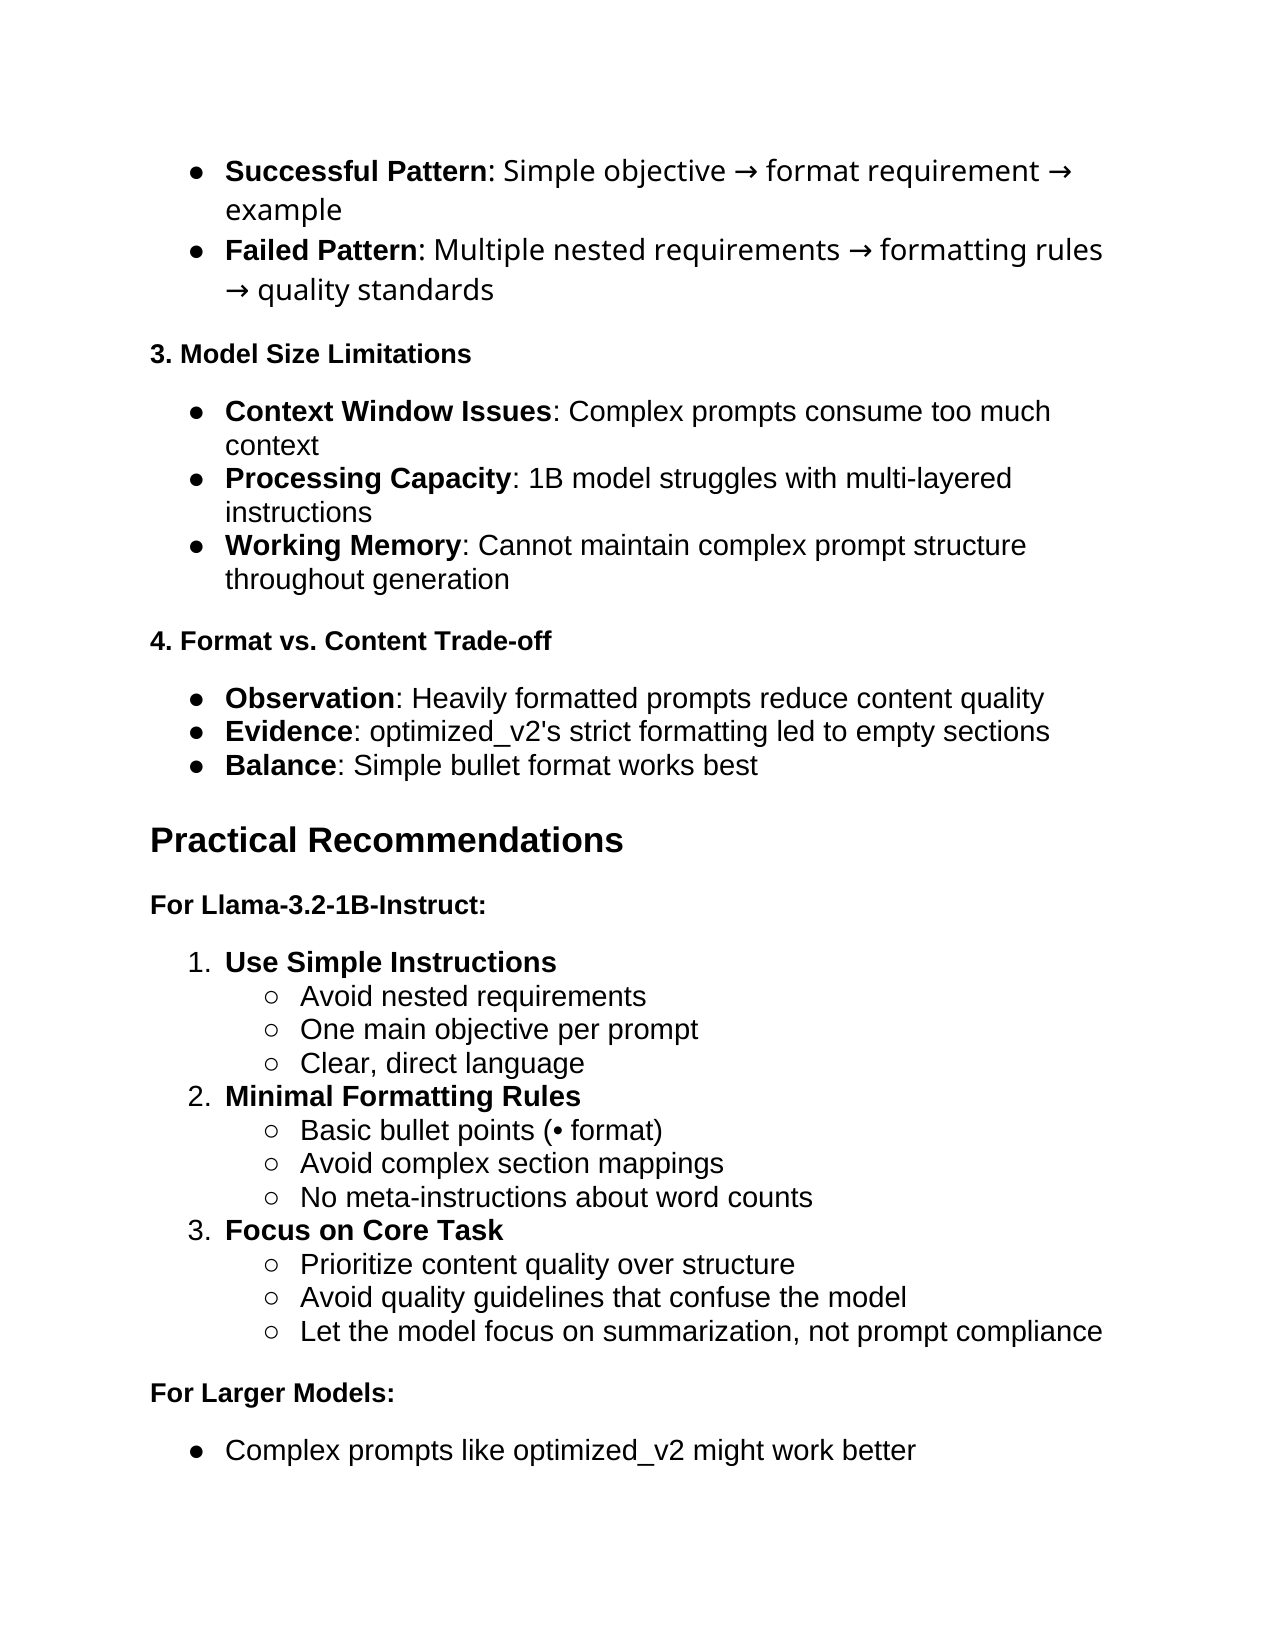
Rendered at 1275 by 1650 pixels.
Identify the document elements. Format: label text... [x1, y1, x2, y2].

list Minimal Formatting Rules [187, 1079, 1125, 1113]
list Evidence: optimized_v2's strict formatting led to empty sections [187, 714, 1125, 748]
subtitle 4. Format vs. Content Trade-off [150, 624, 1125, 656]
list Complex prompts like optimized_v2 might work better [187, 1433, 1125, 1467]
list Failed Pattern: Multiple nested requirements → formatting rules → quality standards [187, 229, 1125, 309]
list Let the model focus on summarization, not prompt compliance [262, 1314, 1125, 1348]
list Balance: Simple bullet format works best [187, 748, 1125, 781]
list Processing Capacity: 1B model struggles with multi-layered instructions [187, 461, 1125, 528]
list Working Memory: Cannot maintain complex prompt structure throughout generation [187, 528, 1125, 595]
list Avoid quality guidelines that confuse the model [262, 1281, 1125, 1314]
list Use Simple Instructions [187, 945, 1125, 979]
list Basic bullet points (• format) [262, 1113, 1125, 1146]
list Avoid complex section mappings [262, 1146, 1125, 1180]
subtitle For Larger Models: [150, 1377, 1125, 1408]
subtitle 3. Model Size Limitations [150, 338, 1125, 369]
list Clear, direct language [262, 1046, 1125, 1079]
list Context Window Issues: Complex prompts consume too much context [187, 394, 1125, 461]
subtitle For Llama-3.2-1B-Instruct: [150, 889, 1125, 920]
list No meta-instructions about word counts [262, 1180, 1125, 1213]
list Focus on Core Task [187, 1213, 1125, 1247]
list Avoid nested requirements [262, 979, 1125, 1012]
list Prioritize content quality over structure [262, 1247, 1125, 1281]
subtitle Practical Recommendations [150, 819, 1125, 860]
list Observation: Heavily formatted prompts reduce content quality [187, 681, 1125, 714]
list One main objective per prompt [262, 1012, 1125, 1046]
list Successful Pattern: Simple objective → format requirement → example [187, 150, 1125, 229]
